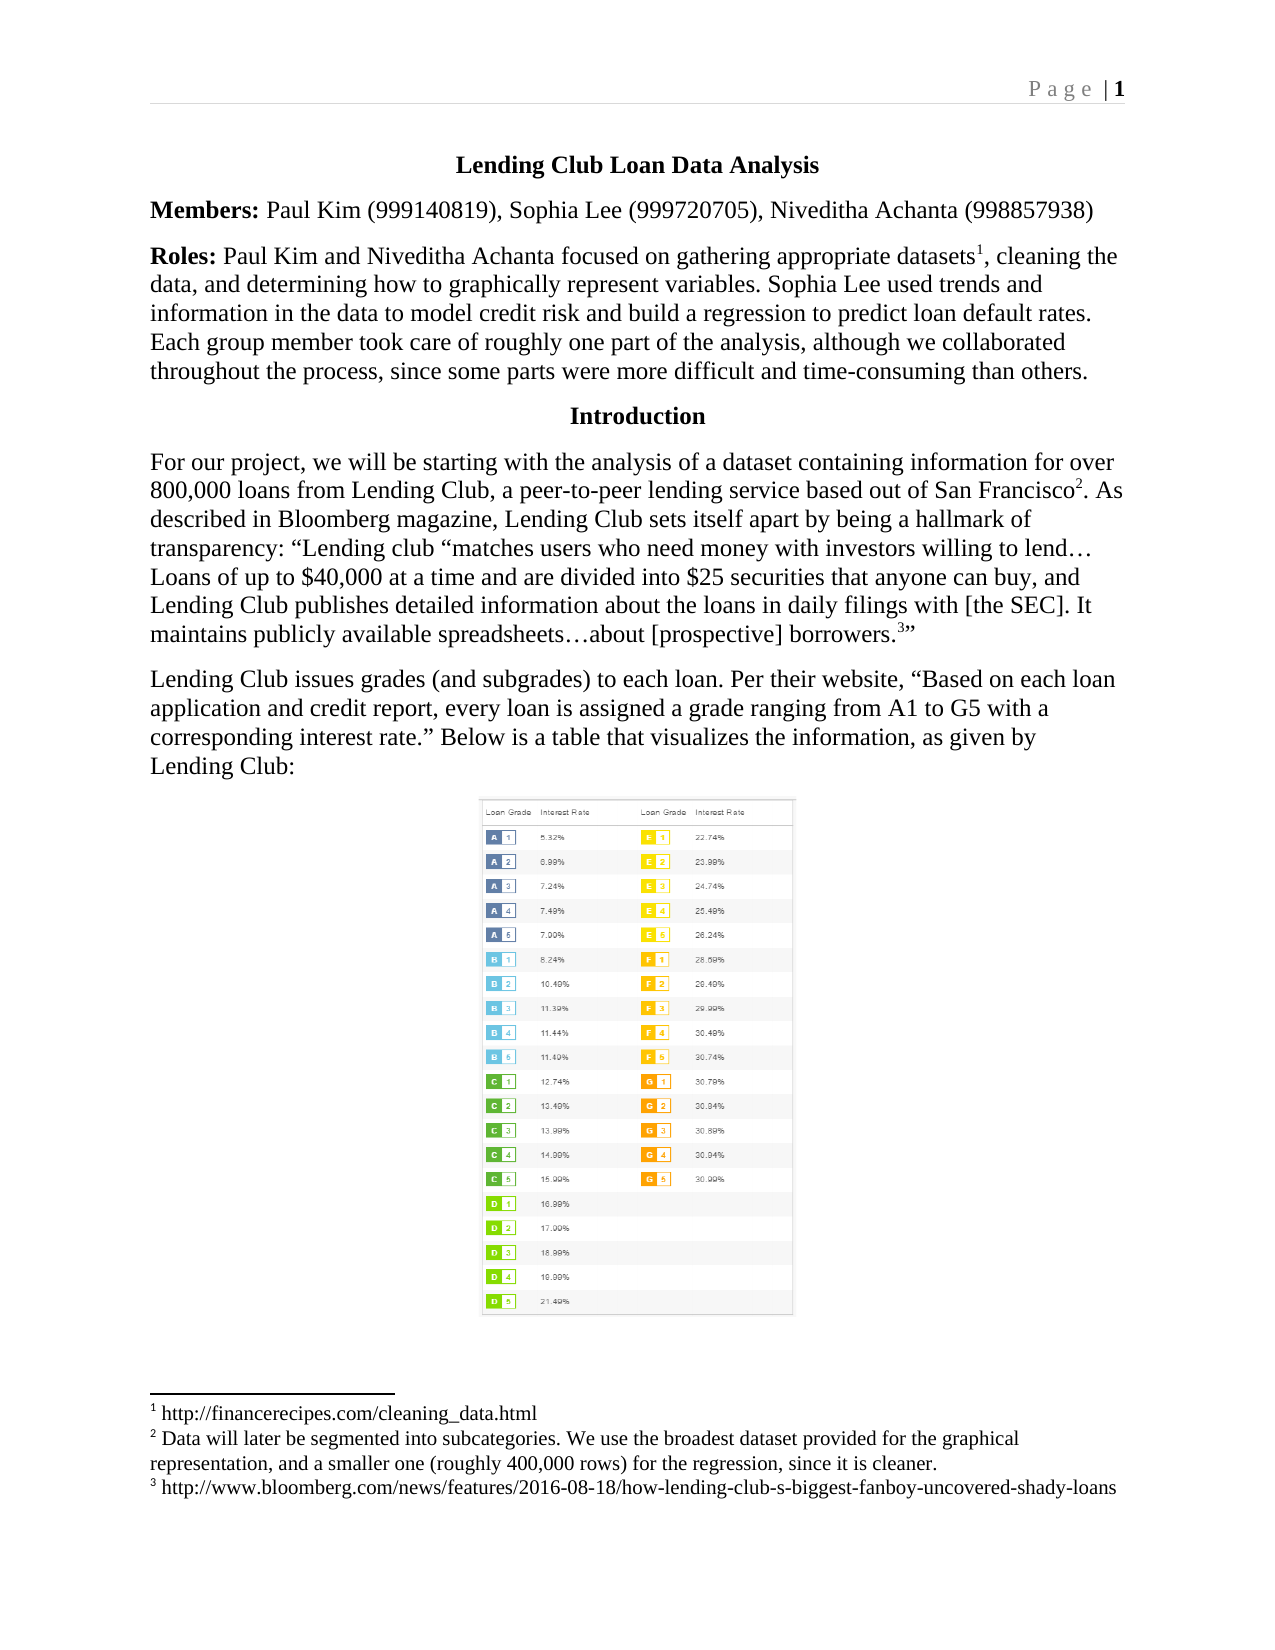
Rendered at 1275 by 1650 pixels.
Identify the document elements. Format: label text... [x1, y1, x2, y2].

text Roles: Paul Kim and Niveditha Achanta focused on gathering appropriate datasets, cleaning the data, and determining how to graphically represent variables. Sophia Lee used trends and information in the data to model credit risk and build a regression to predict loan default rates. Each group member took care of roughly one part of the analysis, although we collaborated throughout the process, since some parts were more difficult and time-consuming than others. [150, 241, 1125, 384]
text Members: Paul Kim (999140819), Sophia Lee (999720705), Niveditha Achanta (998857938) [150, 195, 1125, 224]
text Lending Club Loan Data Analysis [150, 150, 1125, 179]
text Introduction [150, 401, 1125, 430]
text Lending Club issues grades (and subgrades) to each loan. Per their website, “Based on each loan application and credit report, every loan is assigned a grade ranging from A1 to G5 with a corresponding interest rate.” Below is a table that visualizes the information, as given by Lending Club: [150, 664, 1125, 779]
picture [478, 796, 797, 1317]
text For our project, we will be starting with the analysis of a dataset containing information for over 800,000 loans from Lending Club, a peer-to-peer lending service based out of San Francisco. As described in Bloomberg magazine, Lending Club sets itself apart by being a hallmark of transparency: “Lending club “matches users who need money with investors willing to lend…Loans of up to $40,000 at a time and are divided into $25 securities that anyone can buy, and Lending Club publishes detailed information about the loans in daily filings with [the SEC]. It maintains publicly available spreadsheets…about [prospective] borrowers.” [150, 447, 1125, 648]
